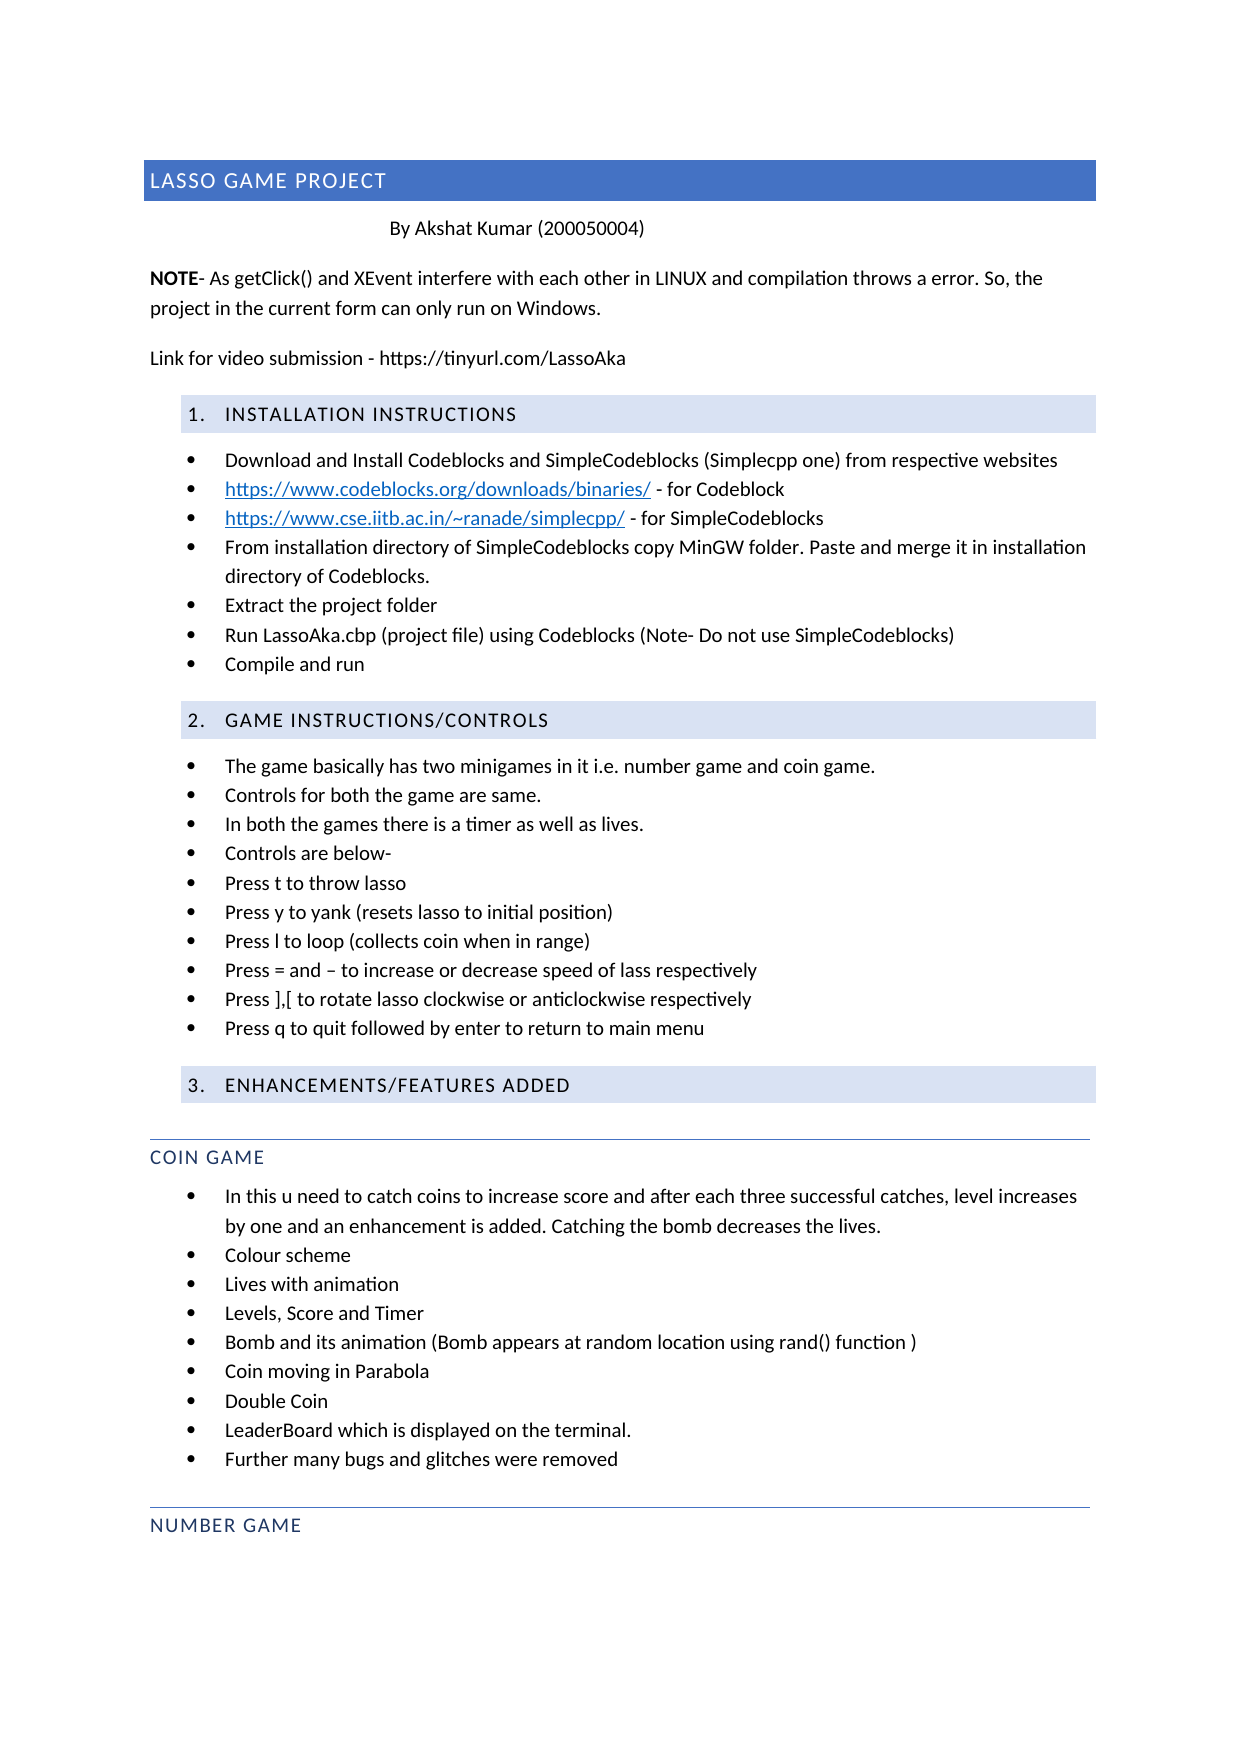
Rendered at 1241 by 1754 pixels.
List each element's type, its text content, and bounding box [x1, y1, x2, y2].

text Link for video submission - https://tinyurl.com/LassoAka [150, 345, 1090, 370]
list In both the games there is a timer as well as lives. [187, 811, 1090, 837]
list https://www.codeblocks.org/downloads/binaries/ - for Codeblock [187, 476, 1090, 501]
list Extract the project folder [187, 593, 1090, 618]
list Bomb and its animation (Bomb appears at random location using rand() function ) [187, 1329, 1090, 1355]
list Double Coin [187, 1388, 1090, 1413]
text NOTE- As getClick() and XEvent interfere with each other in LINUX and compilation throws a error. So, the project in the current form can only run on Windows. [150, 266, 1090, 320]
list Press l to loop (collects coin when in range) [187, 928, 1090, 953]
list Further many bugs and glitches were removed [187, 1446, 1090, 1472]
list In this u need to catch coins to increase score and after each three successful catches, level increases by one and an enhancement is added. Catching the bomb decreases the lives. [187, 1184, 1090, 1238]
list Controls are below- [187, 841, 1090, 866]
list Press = and – to increase or decrease speed of lass respectively [187, 957, 1090, 983]
subtitle Enhancements/Features added [188, 1072, 1090, 1097]
list Press y to yank (resets lasso to initial position) [187, 899, 1090, 924]
list Download and Install Codeblocks and SimpleCodeblocks (Simplecpp one) from respective websites [187, 447, 1090, 472]
subtitle number game [150, 1508, 1090, 1538]
list Press ],[ to rotate lasso clockwise or anticlockwise respectively [187, 986, 1090, 1012]
list Lives with animation [187, 1271, 1090, 1297]
subtitle COIN GAME [150, 1140, 1090, 1169]
list Compile and run [187, 651, 1090, 676]
list Press q to quit followed by enter to return to main menu [187, 1016, 1090, 1041]
list Controls for both the game are same. [187, 782, 1090, 808]
list Coin moving in Parabola [187, 1359, 1090, 1384]
subtitle GAME INSTRUCTIONS/Controls [188, 707, 1090, 733]
subtitle LASSO GAME PROJECT [150, 167, 1090, 195]
list Colour scheme [187, 1242, 1090, 1267]
list Run LassoAka.cbp (project file) using Codeblocks (Note- Do not use SimpleCodeblocks) [187, 622, 1090, 647]
list https://www.cse.iitb.ac.in/~ranade/simplecpp/ - for SimpleCodeblocks [187, 505, 1090, 531]
list LeaderBoard which is displayed on the terminal. [187, 1417, 1090, 1442]
list Levels, Score and Timer [187, 1300, 1090, 1326]
subtitle Installation instructions [188, 401, 1090, 426]
text By Akshat Kumar (200050004) [150, 216, 1090, 241]
list The game basically has two minigames in it i.e. number game and coin game. [187, 753, 1090, 778]
list Press t to throw lasso [187, 870, 1090, 895]
list From installation directory of SimpleCodeblocks copy MinGW folder. Paste and merge it in installation directory of Codeblocks. [187, 534, 1090, 589]
